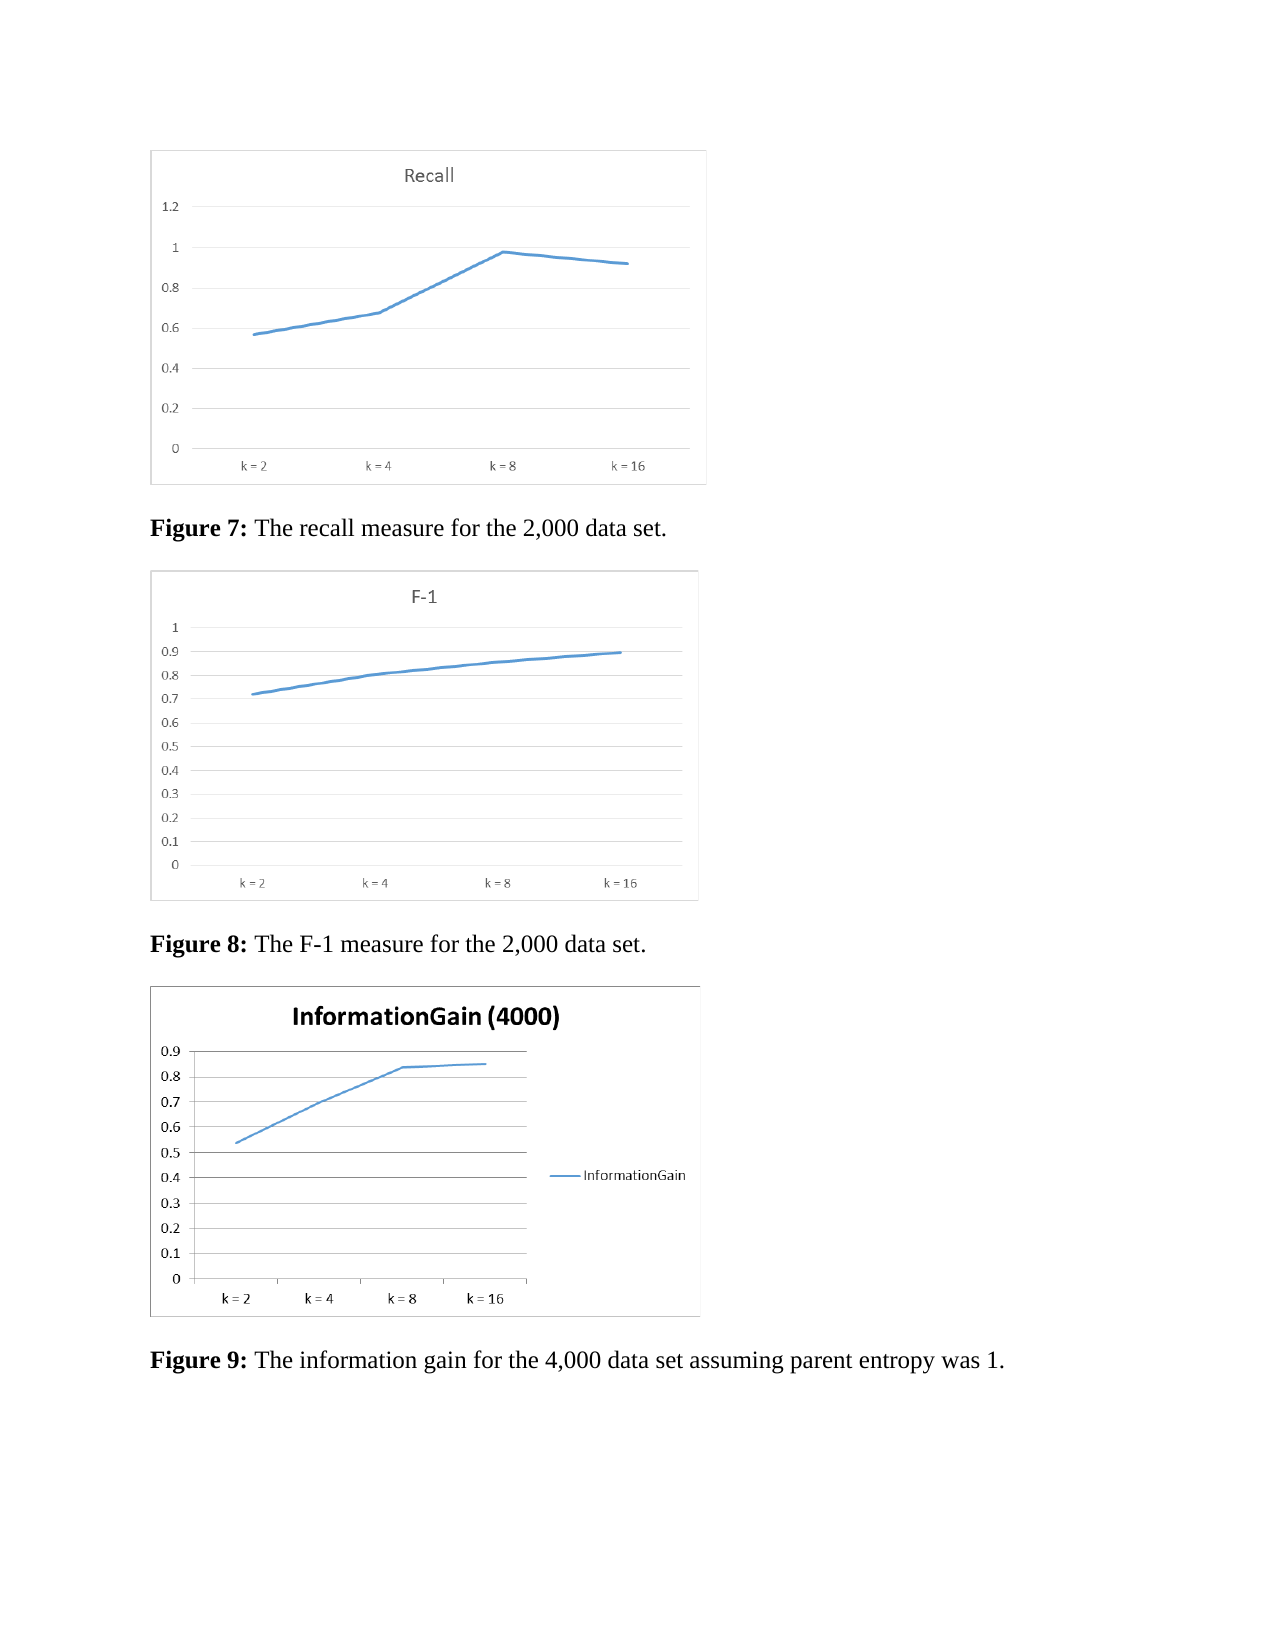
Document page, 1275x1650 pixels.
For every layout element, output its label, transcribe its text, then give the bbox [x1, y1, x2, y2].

picture [150, 986, 700, 1317]
picture [150, 150, 707, 485]
picture [150, 570, 699, 901]
text Figure 7: The recall measure for the 2,000 data set. [150, 513, 1125, 542]
text Figure 8: The F-1 measure for the 2,000 data set. [150, 929, 1125, 958]
text Figure 9: The information gain for the 4,000 data set assuming parent entropy was 1. [150, 1346, 1125, 1374]
